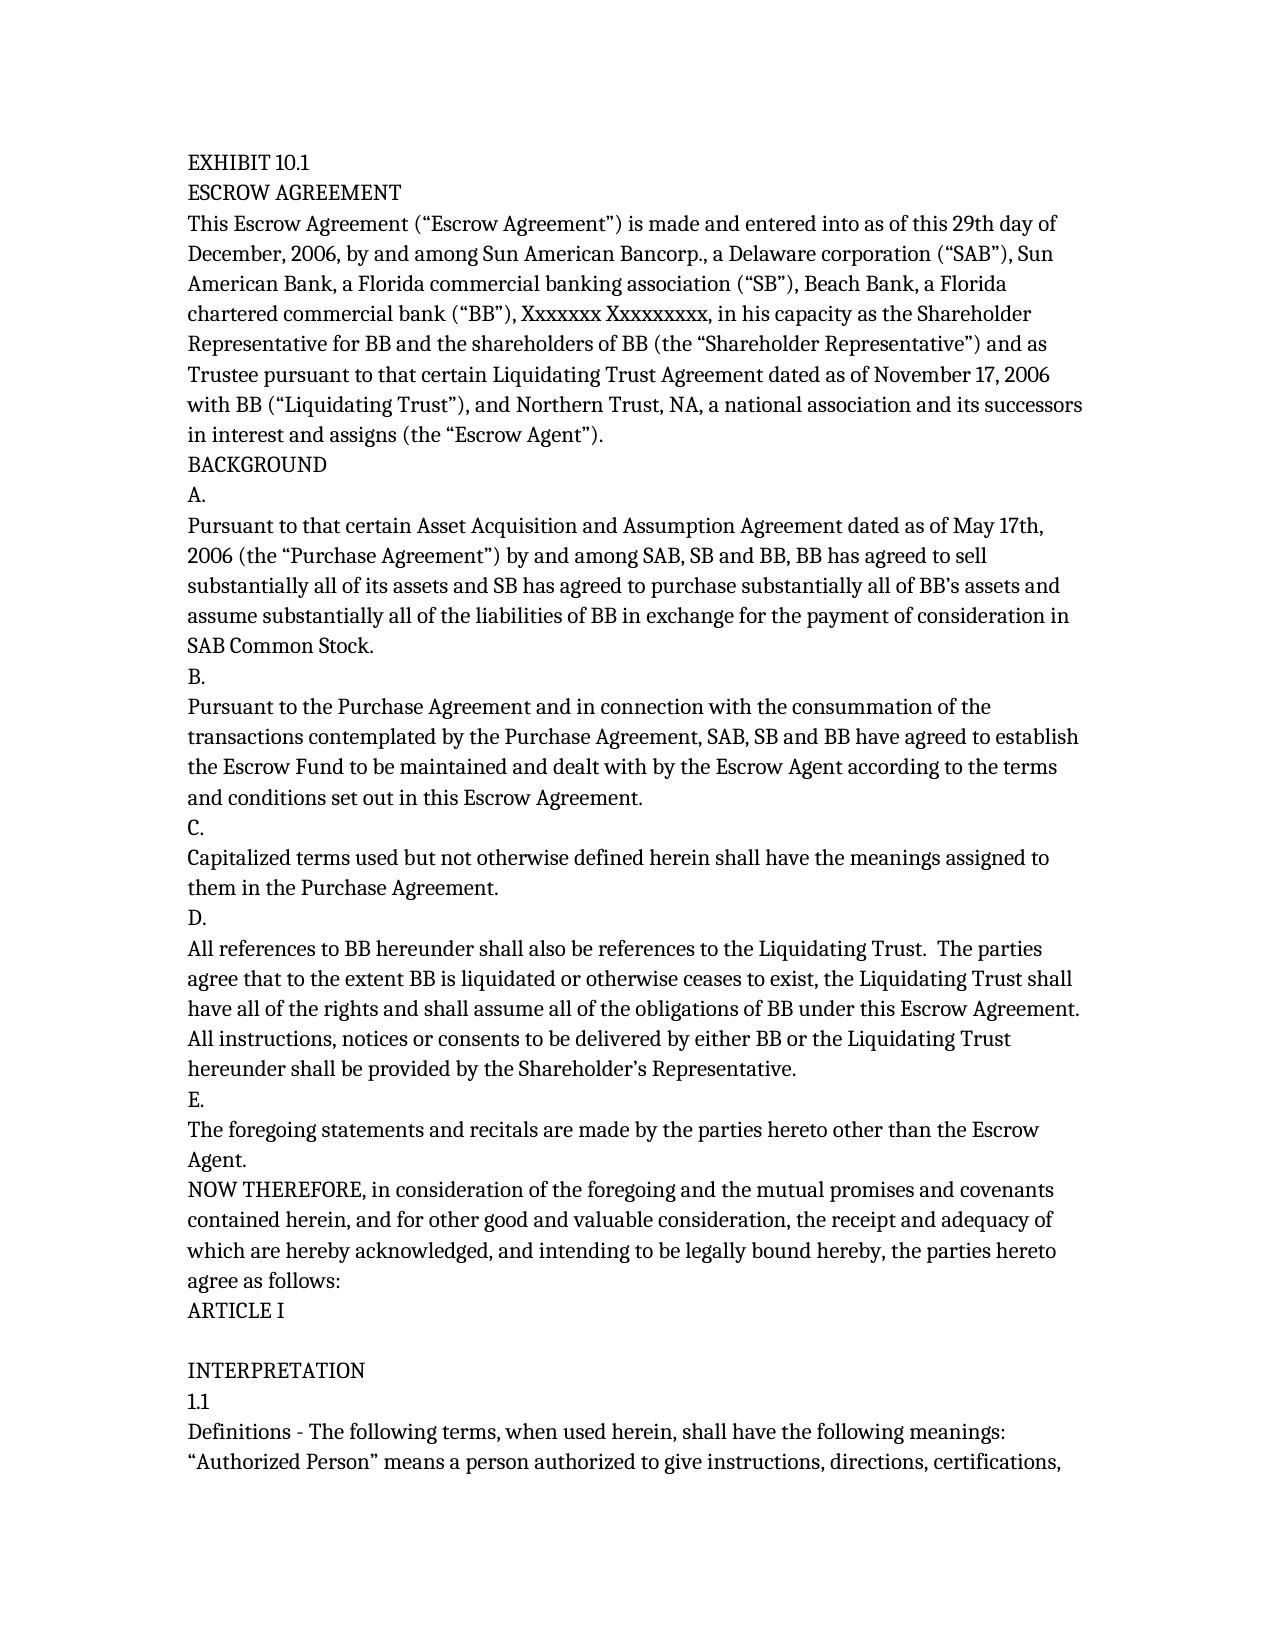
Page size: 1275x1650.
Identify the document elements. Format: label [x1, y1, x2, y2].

text [187, 150, 1087, 1475]
